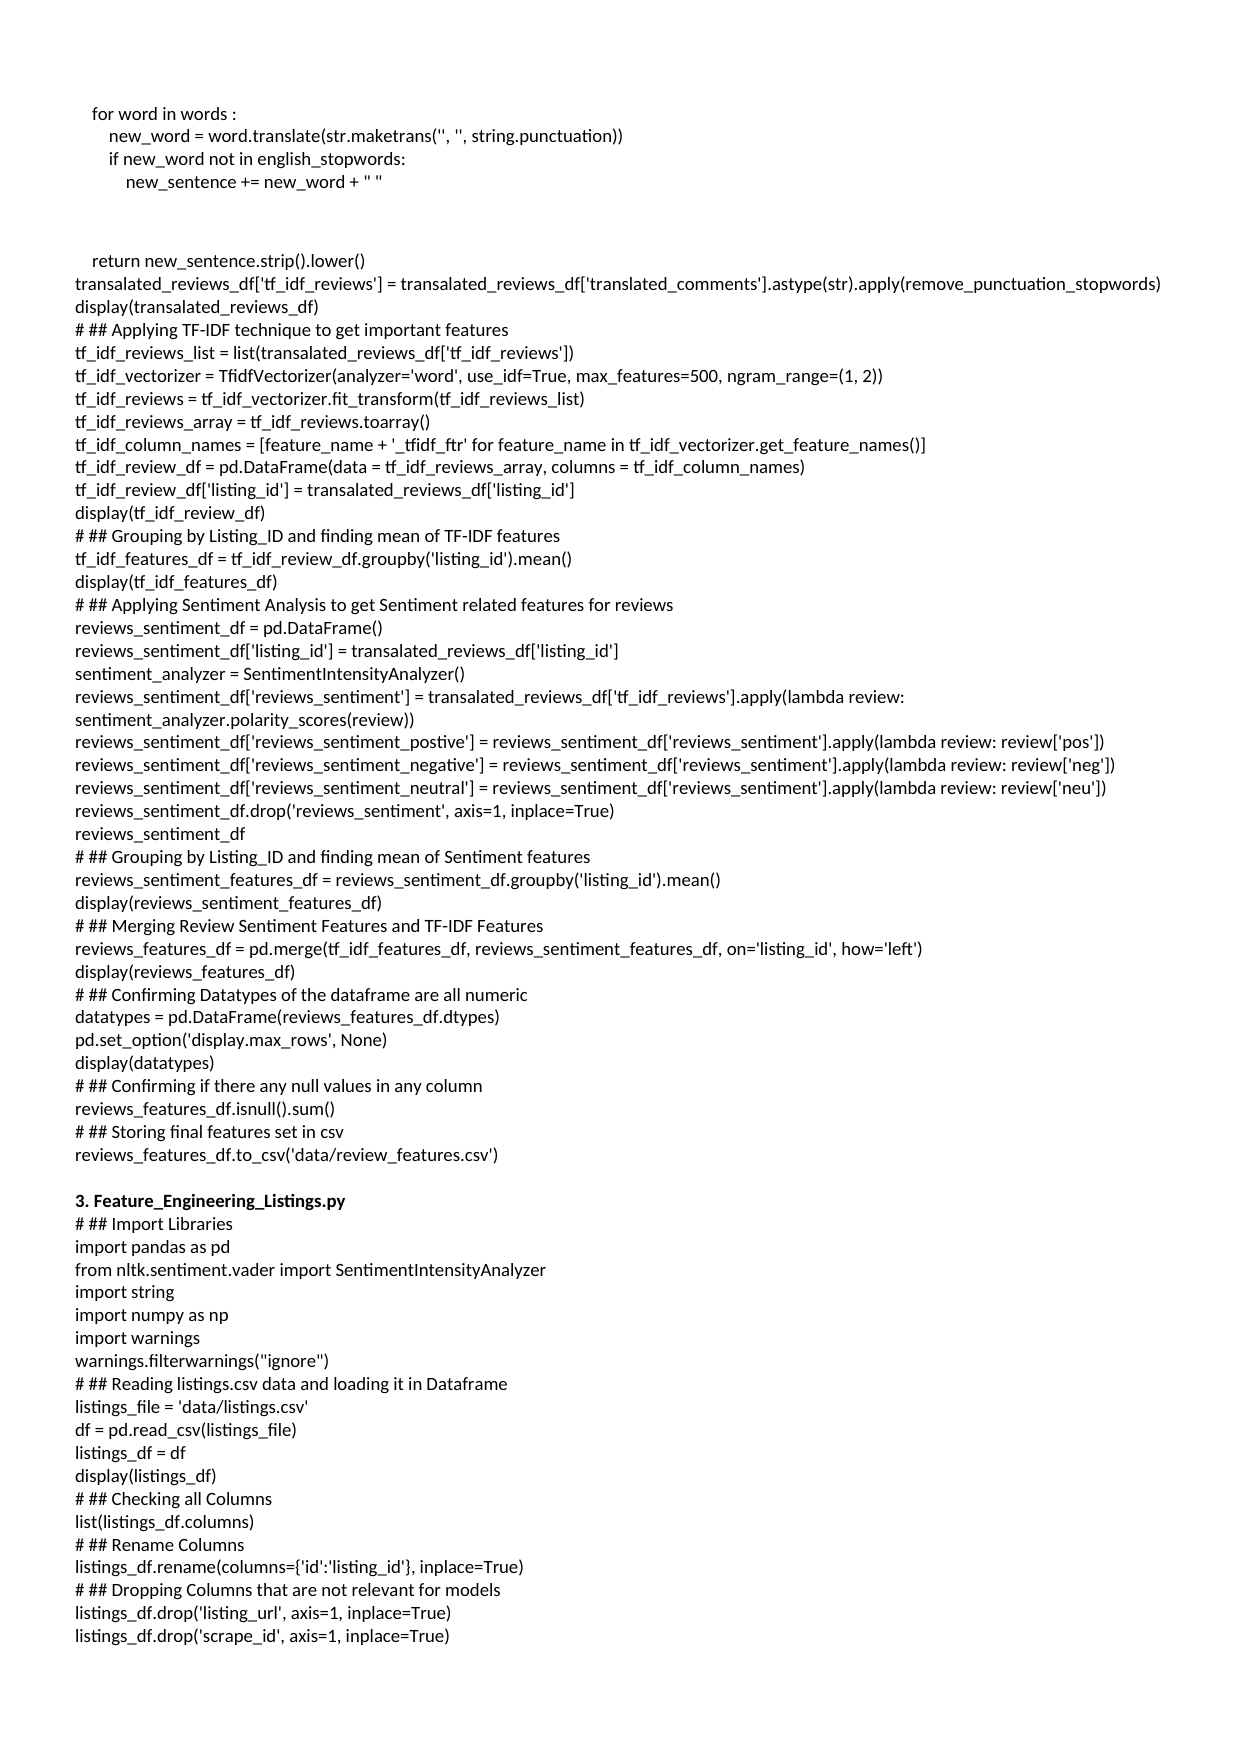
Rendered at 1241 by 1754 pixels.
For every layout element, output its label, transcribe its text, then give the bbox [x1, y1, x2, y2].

text pd.set_option('display.max_rows', None) [75, 1029, 1165, 1052]
text reviews_features_df = pd.merge(tf_idf_features_df, reviews_sentiment_features_df, on='listing_id', how='left') [75, 937, 1165, 960]
text sentiment_analyzer = SentimentIntensityAnalyzer() [75, 662, 1165, 685]
text datatypes = pd.DataFrame(reviews_features_df.dtypes) [75, 1006, 1165, 1029]
text display(transalated_reviews_df) [75, 295, 1165, 318]
text listings_file = 'data/listings.csv' [75, 1395, 1165, 1418]
text # ## Confirming if there any null values in any column [75, 1074, 1165, 1097]
text display(listings_df) [75, 1464, 1165, 1487]
text listings_df.rename(columns={'id':'listing_id'}, inplace=True) [75, 1556, 1165, 1579]
text import numpy as np [75, 1304, 1165, 1327]
text # ## Rename Columns [75, 1533, 1165, 1556]
text reviews_sentiment_df['reviews_sentiment_postive'] = reviews_sentiment_df['reviews_sentiment'].apply(lambda review: review['pos']) [75, 731, 1165, 754]
text tf_idf_reviews_array = tf_idf_reviews.toarray() [75, 410, 1165, 433]
text import string [75, 1281, 1165, 1304]
text reviews_sentiment_df [75, 822, 1165, 845]
text warnings.filterwarnings("ignore") [75, 1349, 1165, 1372]
text reviews_features_df.to_csv('data/review_features.csv') [75, 1143, 1165, 1166]
text tf_idf_features_df = tf_idf_review_df.groupby('listing_id').mean() [75, 547, 1165, 570]
text # ## Checking all Columns [75, 1487, 1165, 1510]
text display(datatypes) [75, 1052, 1165, 1074]
text tf_idf_column_names = [feature_name + '_tfidf_ftr' for feature_name in tf_idf_vectorizer.get_feature_names()] [75, 433, 1165, 456]
text listings_df.drop('listing_url', axis=1, inplace=True) [75, 1602, 1165, 1624]
text reviews_sentiment_df['listing_id'] = transalated_reviews_df['listing_id'] [75, 639, 1165, 662]
text # ## Storing final features set in csv [75, 1120, 1165, 1143]
text reviews_sentiment_df.drop('reviews_sentiment', axis=1, inplace=True) [75, 799, 1165, 822]
text listings_df = df [75, 1441, 1165, 1464]
text # ## Applying Sentiment Analysis to get Sentiment related features for reviews [75, 593, 1165, 616]
text list(listings_df.columns) [75, 1510, 1165, 1533]
text from nltk.sentiment.vader import SentimentIntensityAnalyzer [75, 1258, 1165, 1281]
text for word in words : [75, 102, 1165, 125]
text # ## Grouping by Listing_ID and finding mean of TF-IDF features [75, 524, 1165, 547]
text # ## Dropping Columns that are not relevant for models [75, 1579, 1165, 1602]
text display(tf_idf_features_df) [75, 570, 1165, 593]
text reviews_sentiment_df = pd.DataFrame() [75, 616, 1165, 639]
text tf_idf_reviews = tf_idf_vectorizer.fit_transform(tf_idf_reviews_list) [75, 387, 1165, 410]
text # ## Import Libraries [75, 1212, 1165, 1235]
text display(reviews_features_df) [75, 960, 1165, 983]
text 3. Feature_Engineering_Listings.py [75, 1189, 1165, 1212]
text display(tf_idf_review_df) [75, 502, 1165, 524]
text transalated_reviews_df['tf_idf_reviews'] = transalated_reviews_df['translated_comments'].astype(str).apply(remove_punctuation_stopwords) [75, 272, 1165, 295]
text import warnings [75, 1327, 1165, 1349]
text df = pd.read_csv(listings_file) [75, 1418, 1165, 1441]
text # ## Merging Review Sentiment Features and TF-IDF Features [75, 914, 1165, 937]
text reviews_sentiment_features_df = reviews_sentiment_df.groupby('listing_id').mean() [75, 868, 1165, 891]
text # ## Reading listings.csv data and loading it in Dataframe [75, 1372, 1165, 1395]
text new_sentence += new_word + " " [75, 171, 1165, 193]
text listings_df.drop('scrape_id', axis=1, inplace=True) [75, 1624, 1165, 1647]
text tf_idf_review_df['listing_id'] = transalated_reviews_df['listing_id'] [75, 479, 1165, 502]
text tf_idf_review_df = pd.DataFrame(data = tf_idf_reviews_array, columns = tf_idf_column_names) [75, 456, 1165, 479]
text tf_idf_vectorizer = TfidfVectorizer(analyzer='word', use_idf=True, max_features=500, ngram_range=(1, 2)) [75, 364, 1165, 387]
text reviews_features_df.isnull().sum() [75, 1097, 1165, 1120]
text reviews_sentiment_df['reviews_sentiment_negative'] = reviews_sentiment_df['reviews_sentiment'].apply(lambda review: review['neg']) [75, 754, 1165, 777]
text reviews_sentiment_df['reviews_sentiment_neutral'] = reviews_sentiment_df['reviews_sentiment'].apply(lambda review: review['neu']) [75, 777, 1165, 799]
text import pandas as pd [75, 1235, 1165, 1258]
text display(reviews_sentiment_features_df) [75, 891, 1165, 914]
text tf_idf_reviews_list = list(transalated_reviews_df['tf_idf_reviews']) [75, 341, 1165, 364]
text # ## Confirming Datatypes of the dataframe are all numeric [75, 983, 1165, 1006]
text new_word = word.translate(str.maketrans('', '', string.punctuation)) [75, 125, 1165, 148]
text reviews_sentiment_df['reviews_sentiment'] = transalated_reviews_df['tf_idf_reviews'].apply(lambda review: sentiment_analyzer.polarity_scores(review)) [75, 685, 1165, 731]
text # ## Applying TF-IDF technique to get important features [75, 318, 1165, 341]
text # ## Grouping by Listing_ID and finding mean of Sentiment features [75, 845, 1165, 868]
text if new_word not in english_stopwords: [75, 148, 1165, 171]
text return new_sentence.strip().lower() [75, 249, 1165, 272]
